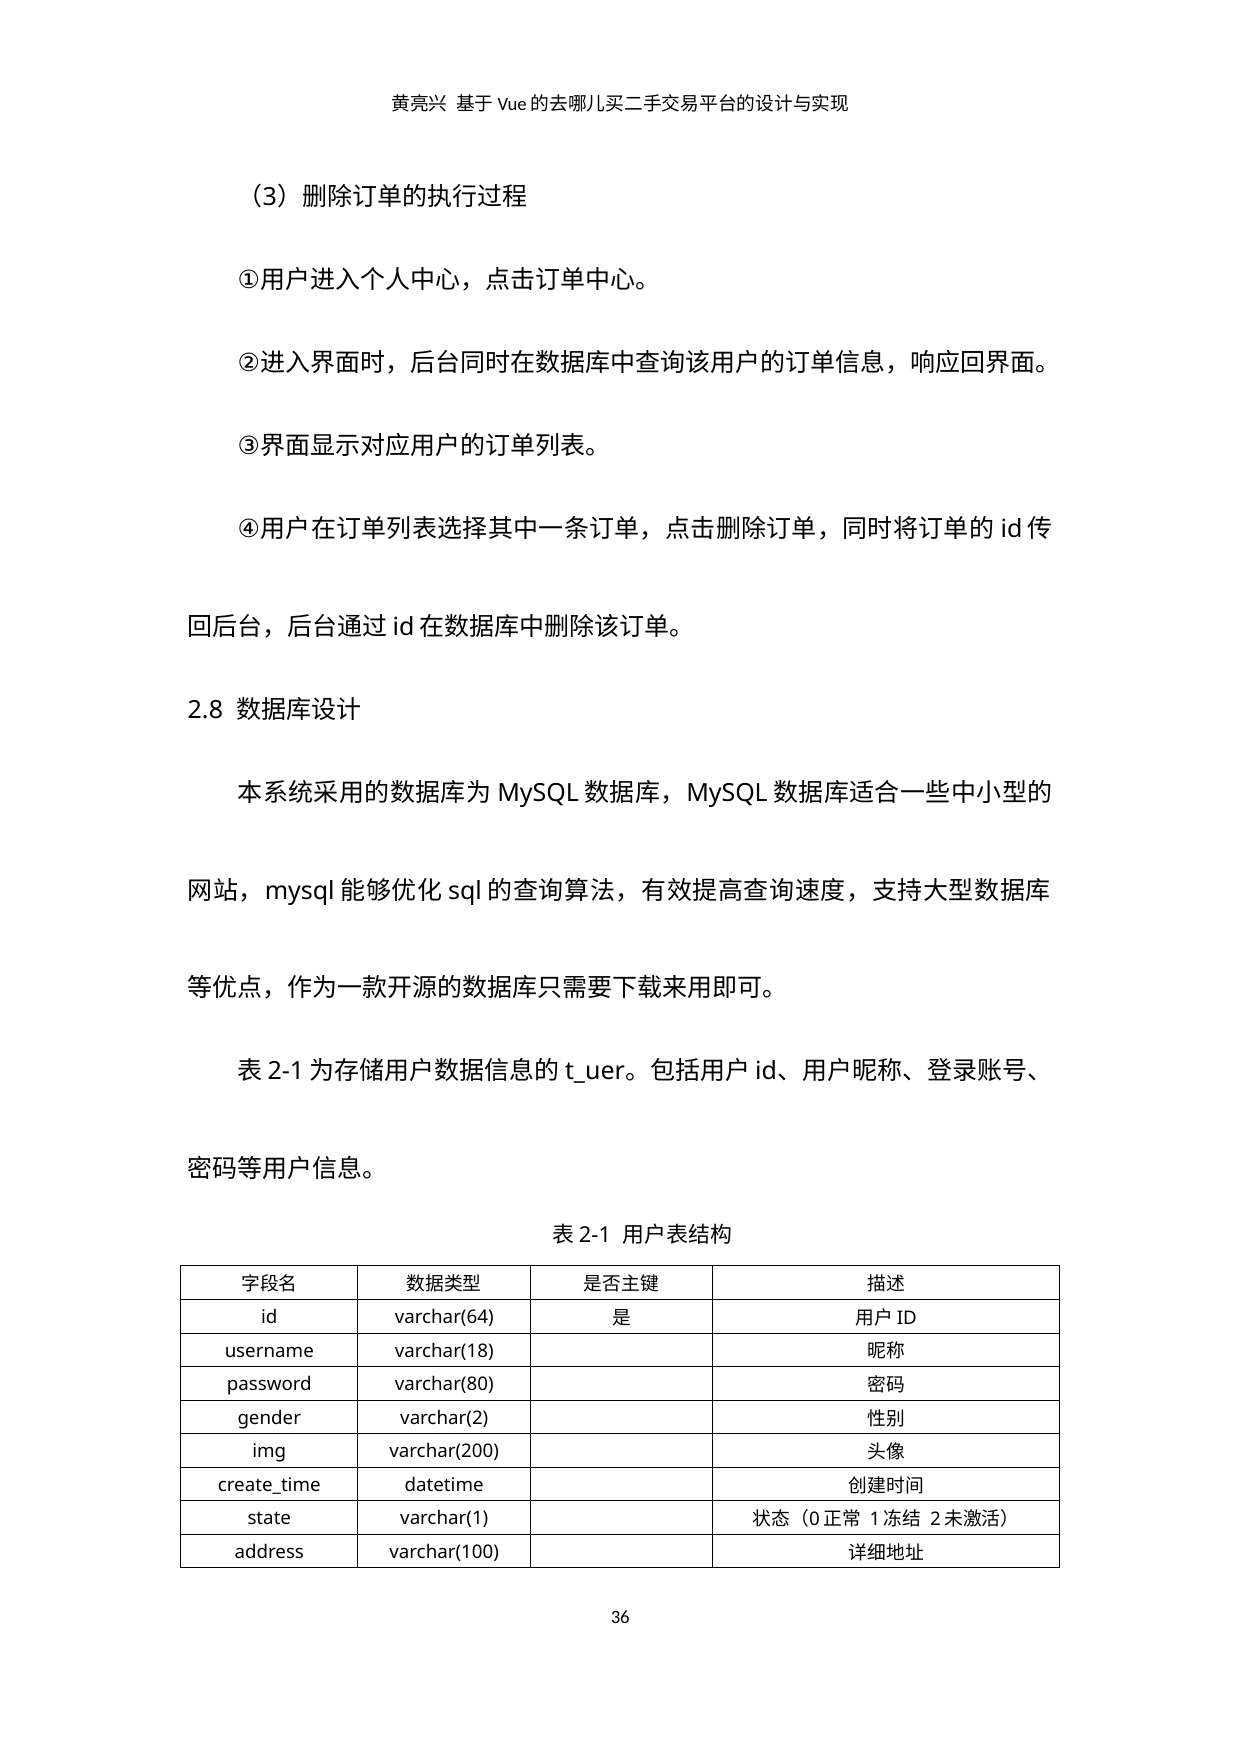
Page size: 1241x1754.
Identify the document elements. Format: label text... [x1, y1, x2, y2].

table_cell 是 [531, 1300, 712, 1332]
table_header 字段名 [181, 1266, 357, 1299]
table_cell address [181, 1535, 357, 1567]
table_cell varchar(1) [358, 1501, 530, 1534]
table_cell datetime [358, 1468, 530, 1500]
table_cell 详细地址 [713, 1535, 1059, 1567]
table_cell [531, 1367, 712, 1399]
table_cell [531, 1535, 712, 1567]
table_cell varchar(64) [358, 1300, 530, 1332]
table_cell varchar(200) [358, 1434, 530, 1467]
table_cell [531, 1334, 712, 1366]
table_cell 性别 [713, 1401, 1059, 1433]
table_cell state [181, 1501, 357, 1534]
table_cell id [181, 1300, 357, 1332]
table_cell 密码 [713, 1367, 1059, 1399]
table_cell create_time [181, 1468, 357, 1500]
text ②进入界面时，后台同时在数据库中查询该用户的订单信息，响应回界面。 [187, 328, 1053, 393]
text ①用户进入个人中心，点击订单中心。 [187, 245, 1053, 310]
table_header 数据类型 [358, 1266, 530, 1299]
table_header 描述 [713, 1266, 1059, 1299]
text ④用户在订单列表选择其中一条订单，点击删除订单，同时将订单的id传回后台，后台通过id在数据库中删除该订单。 [187, 494, 1053, 657]
table_cell varchar(2) [358, 1401, 530, 1433]
table_cell 状态（0正常 1冻结 2未激活） [713, 1501, 1059, 1534]
text 表2-1为存储用户数据信息的t_uer。包括用户id、用户昵称、登录账号、密码等用户信息。 [187, 1036, 1053, 1199]
table_cell [531, 1434, 712, 1467]
table_cell 昵称 [713, 1334, 1059, 1366]
table_cell img [181, 1434, 357, 1467]
text 本系统采用的数据库为MySQL数据库，MySQL数据库适合一些中小型的网站，mysql能够优化sql的查询算法，有效提高查询速度，支持大型数据库等优点，作为一款开源的数据库只需要下载来用即可。 [187, 758, 1053, 1018]
table_cell varchar(18) [358, 1334, 530, 1366]
text 表2-1 用户表结构 [187, 1217, 1053, 1249]
table_cell username [181, 1334, 357, 1366]
table_header 是否主键 [531, 1266, 712, 1299]
table_cell varchar(80) [358, 1367, 530, 1399]
table_cell gender [181, 1401, 357, 1433]
table_cell [531, 1468, 712, 1500]
text ③界面显示对应用户的订单列表。 [187, 411, 1053, 476]
table_cell 用户ID [713, 1300, 1059, 1332]
table_cell varchar(100) [358, 1535, 530, 1567]
table_cell password [181, 1367, 357, 1399]
text 2.8 数据库设计 [187, 675, 1053, 740]
text （3）删除订单的执行过程 [187, 162, 1053, 227]
table_cell [531, 1401, 712, 1433]
table_cell [531, 1501, 712, 1534]
table_cell 创建时间 [713, 1468, 1059, 1500]
table_cell 头像 [713, 1434, 1059, 1467]
